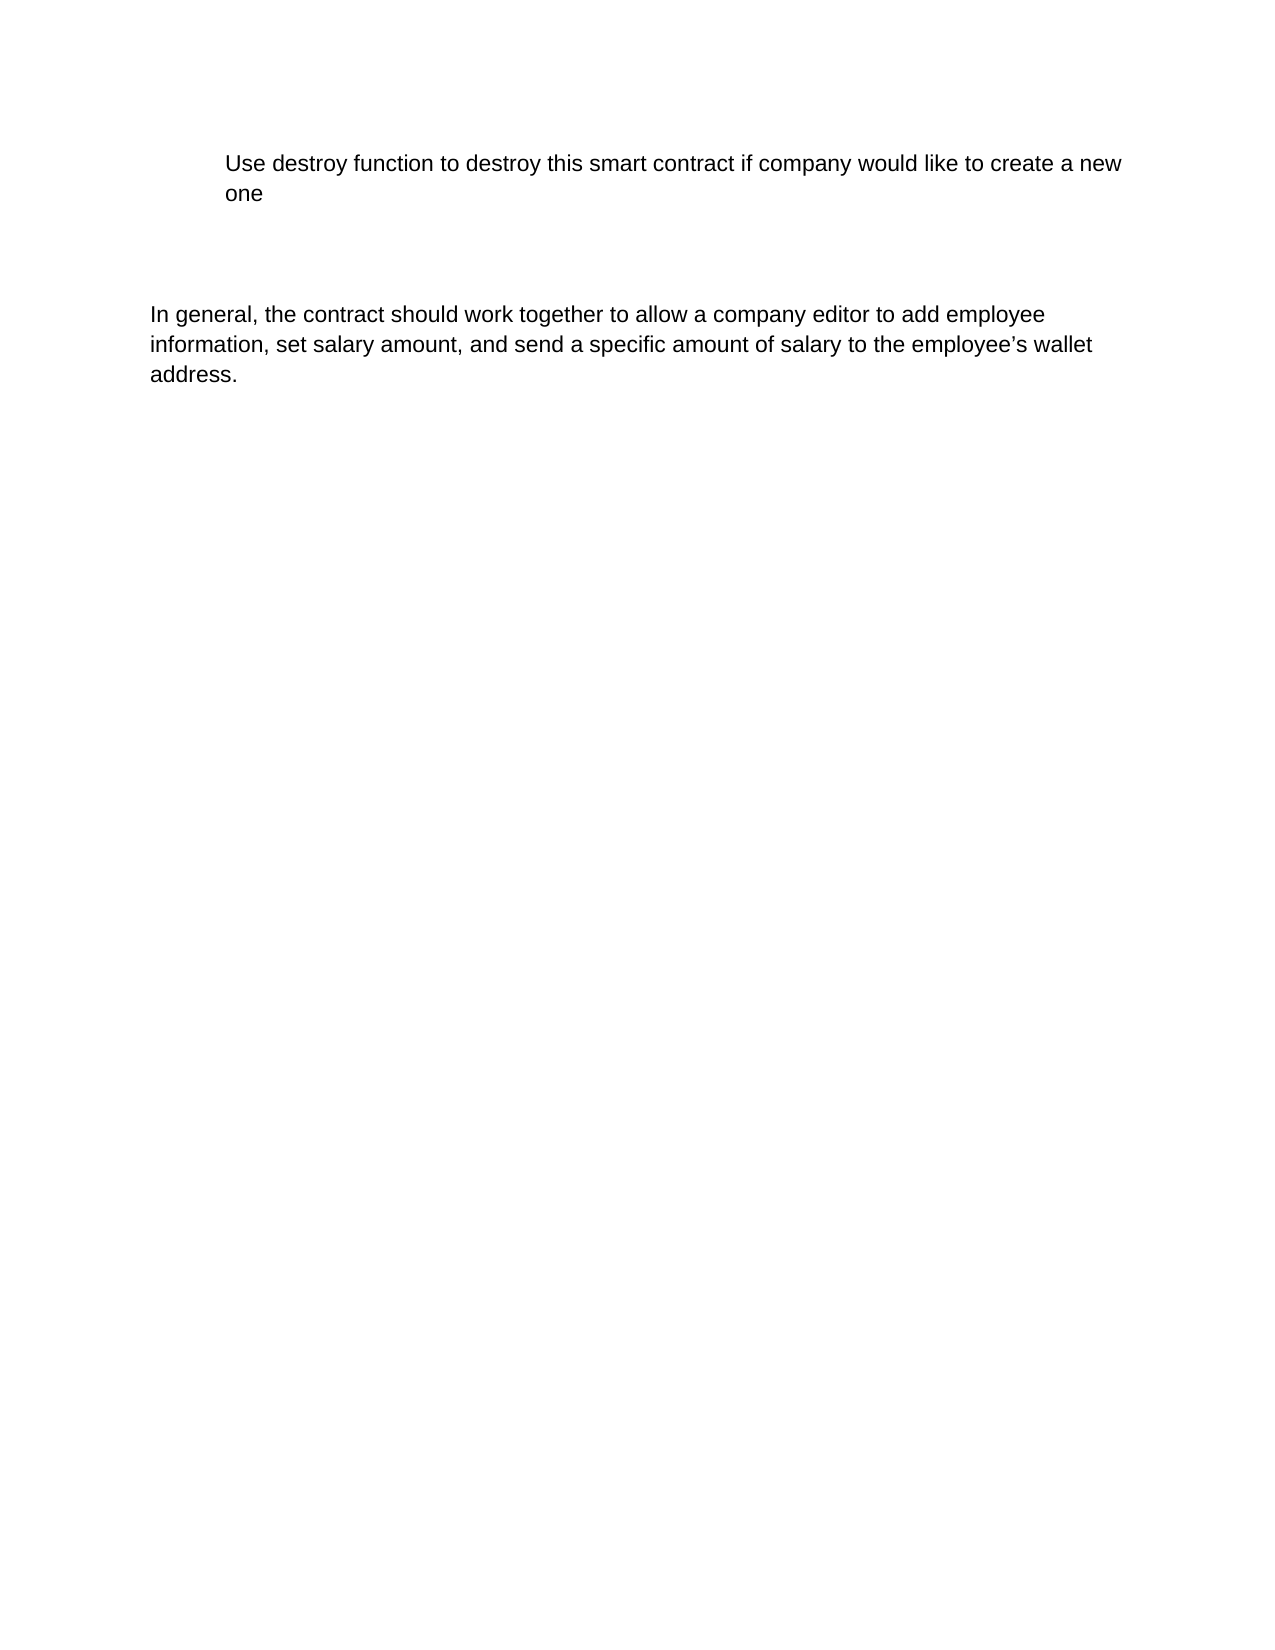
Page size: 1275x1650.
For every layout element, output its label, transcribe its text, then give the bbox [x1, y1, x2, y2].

list Use destroy function to destroy this smart contract if company would like to create a new one [225, 150, 1125, 207]
text In general, the contract should work together to allow a company editor to add employee information, set salary amount, and send a specific amount of salary to the employee’s wallet address. [150, 301, 1125, 388]
